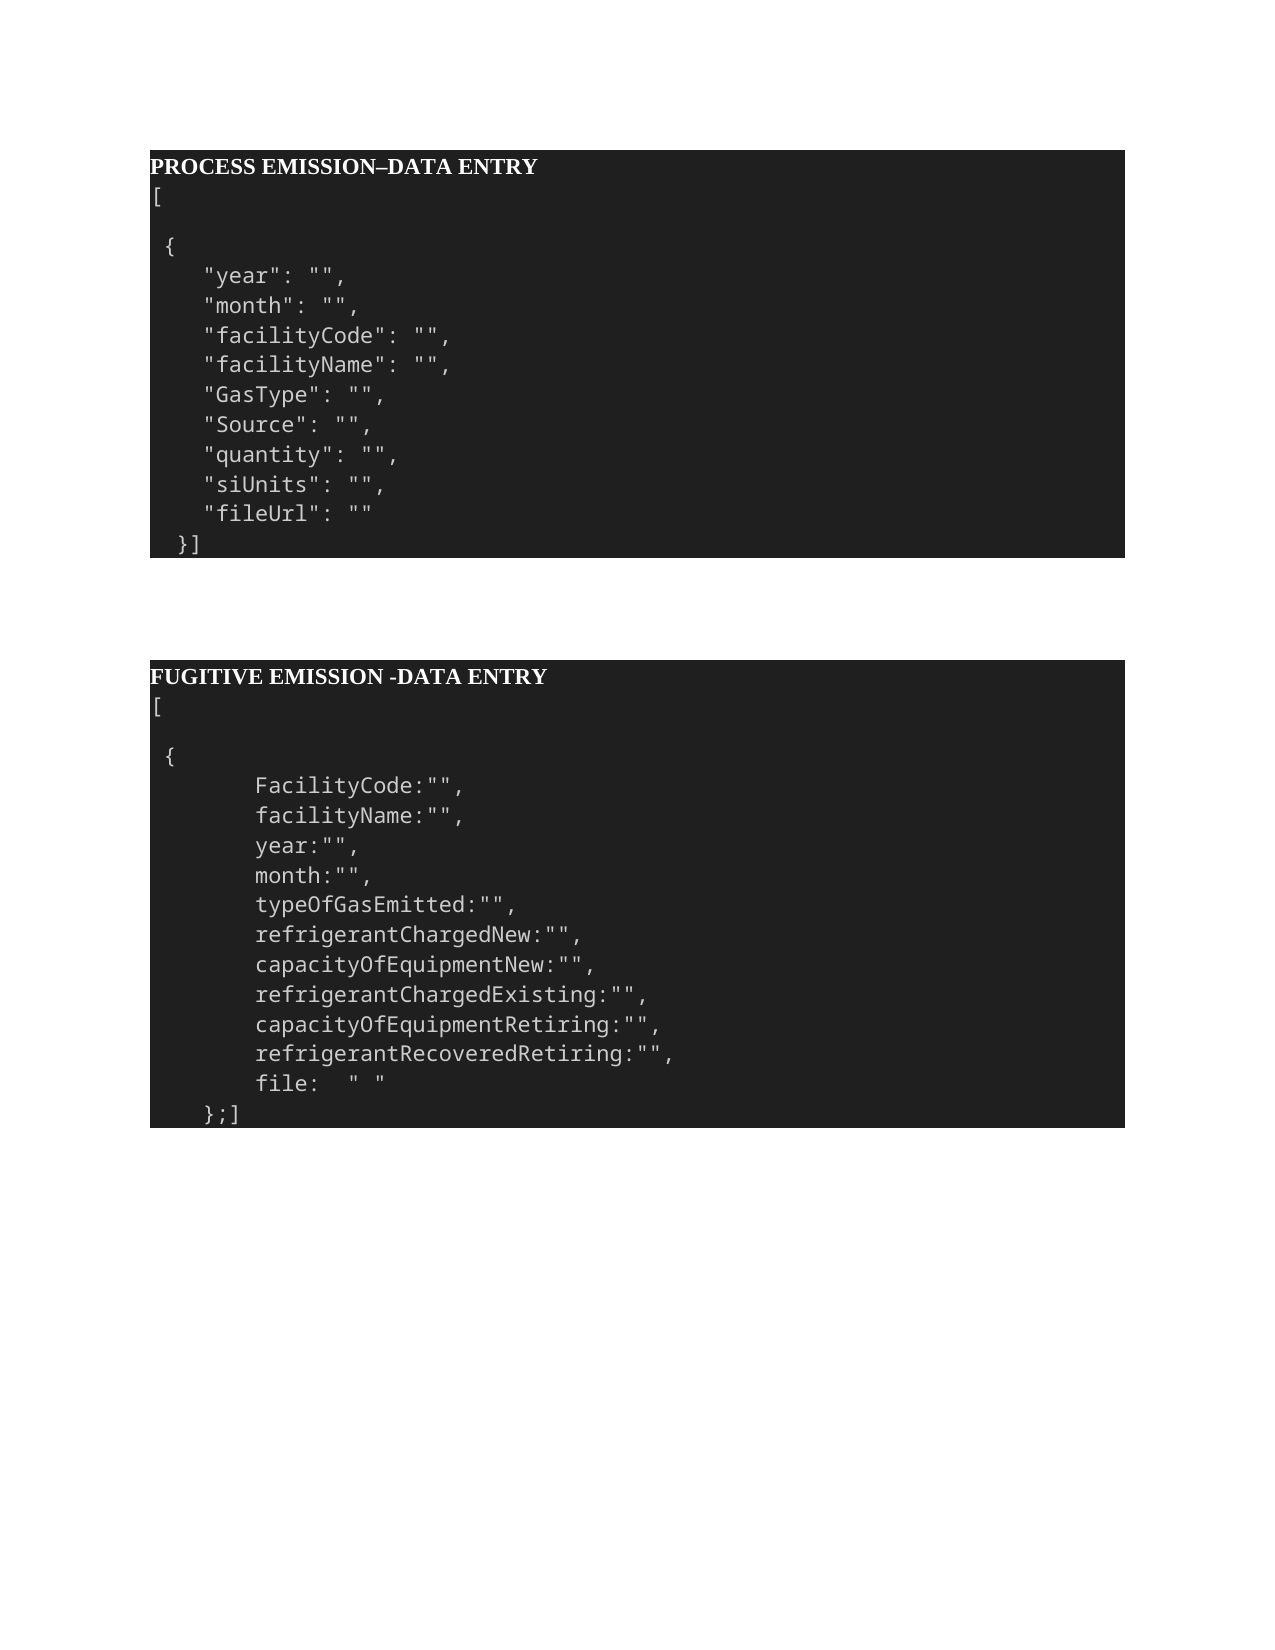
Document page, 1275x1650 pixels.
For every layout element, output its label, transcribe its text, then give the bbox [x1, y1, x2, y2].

text "Source": "", [150, 409, 1125, 439]
text "quantity": "", [150, 439, 1125, 469]
text typeOfGasEmitted:"", [150, 889, 1125, 919]
text month:"", [150, 859, 1125, 889]
text "facilityCode": "", [150, 320, 1125, 349]
text capacityOfEquipmentNew:"", [150, 949, 1125, 979]
text capacityOfEquipmentRetiring:"", [150, 1008, 1125, 1038]
text "year": "", [150, 260, 1125, 290]
text year:"", [150, 830, 1125, 859]
text "GasType": "", [150, 379, 1125, 409]
text "siUnits": "", [150, 469, 1125, 498]
text "month": "", [150, 290, 1125, 320]
text "fileUrl": "" [150, 498, 1125, 528]
text refrigerantChargedExisting:"", [150, 979, 1125, 1008]
text file: " " [150, 1068, 1125, 1098]
text { [150, 740, 1125, 770]
text };] [150, 1098, 1125, 1128]
text { [150, 230, 1125, 260]
text refrigerantRecoveredRetiring:"", [150, 1038, 1125, 1068]
text }] [150, 528, 1125, 558]
text refrigerantChargedNew:"", [150, 919, 1125, 949]
text FacilityCode:"", [150, 770, 1125, 800]
text facilityName:"", [150, 800, 1125, 830]
text FUGITIVE EMISSION -DATA ENTRY [ [150, 660, 1125, 719]
text PROCESS EMISSION–DATA ENTRY [ [150, 150, 1125, 209]
text "facilityName": "", [150, 349, 1125, 379]
